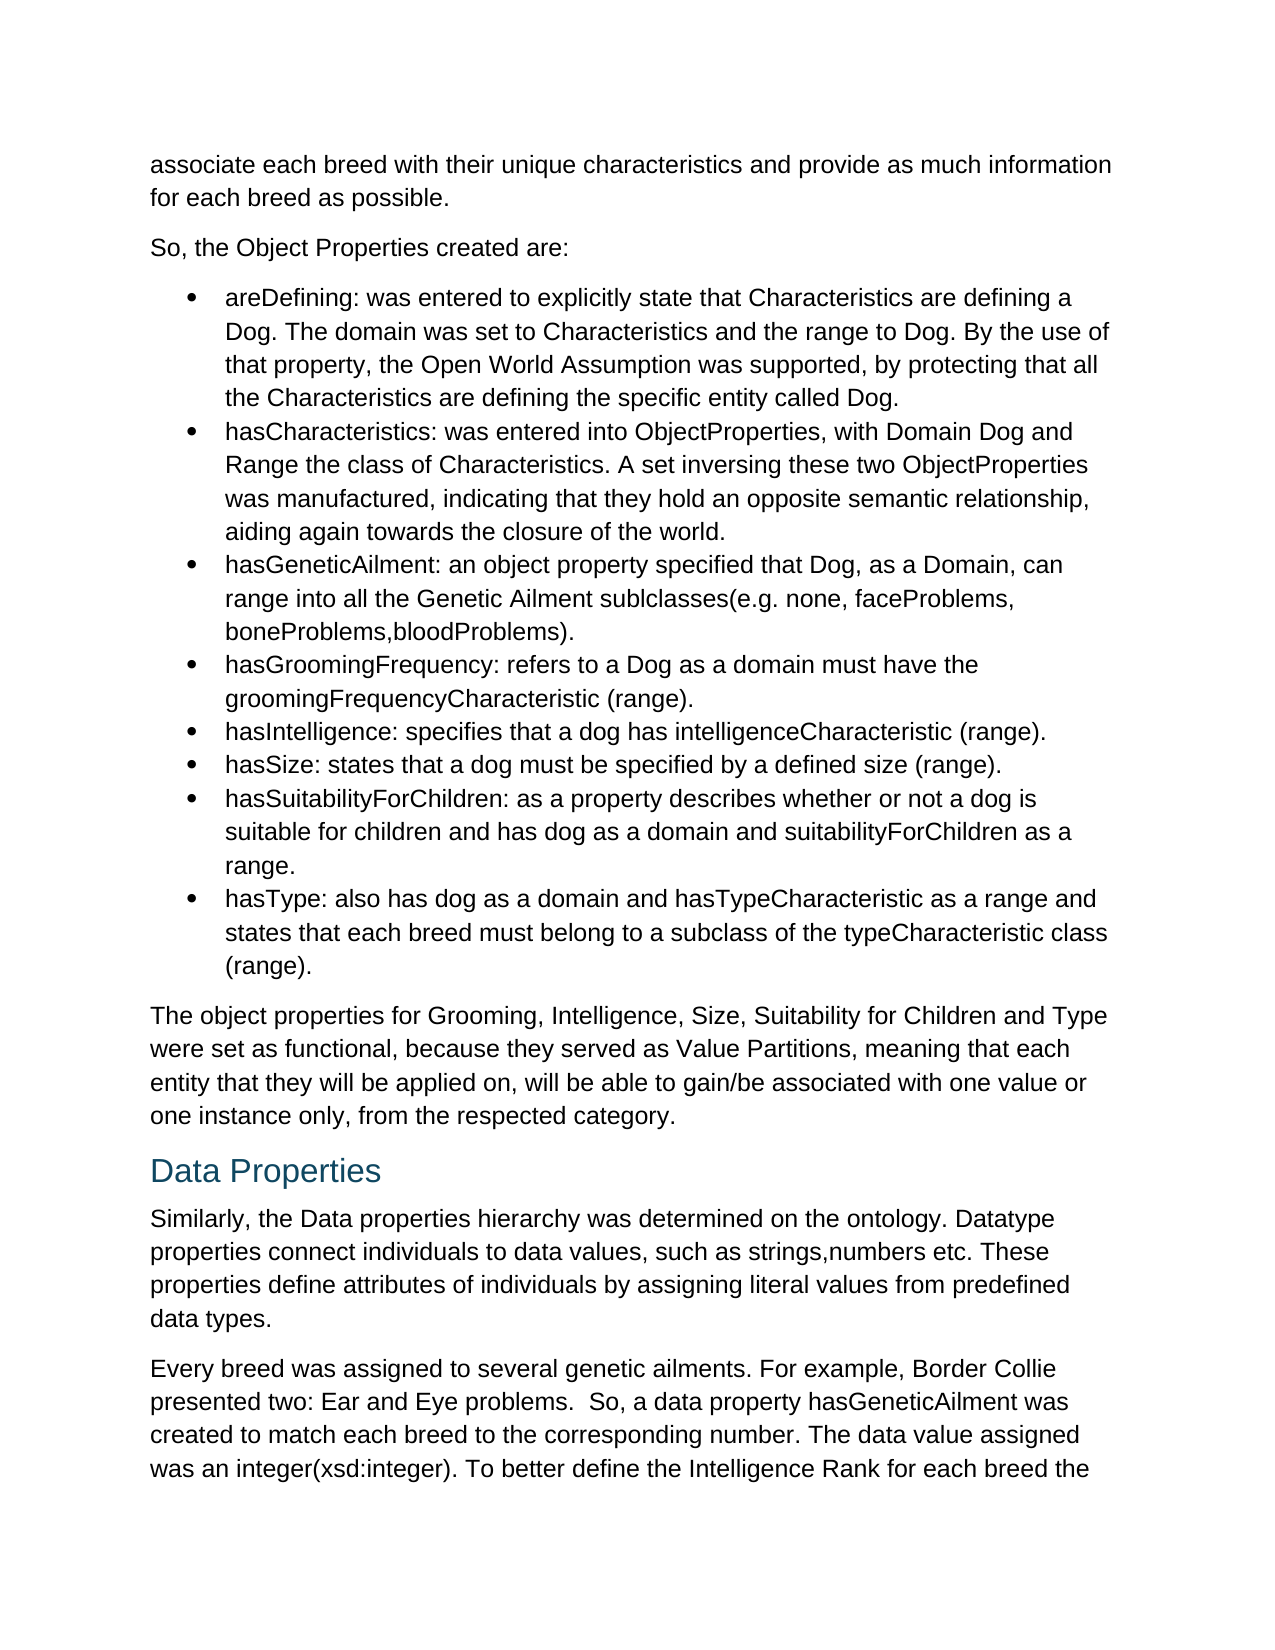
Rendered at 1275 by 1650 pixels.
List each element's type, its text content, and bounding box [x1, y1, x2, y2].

list hasIntelligence: specifies that a dog has intelligenceCharacteristic (range). [187, 717, 1125, 746]
list hasGeneticAilment: an object property specified that Dog, as a Domain, can range into all the Genetic Ailment sublclasses(e.g. none, faceProblems, boneProblems,bloodProblems). [187, 550, 1125, 646]
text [150, 150, 1125, 212]
list hasSuitabilityForChildren: as a property describes whether or not a dog is suitable for children and has dog as a domain and suitabilityForChildren as a range. [187, 784, 1125, 879]
subtitle Data Properties [150, 1151, 1125, 1189]
list hasType: also has dog as a domain and hasTypeCharacteristic as a range and states that each breed must belong to a subclass of the typeCharacteristic class (range). [187, 884, 1125, 979]
text So, the Object Properties created are: [150, 233, 1125, 262]
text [150, 1354, 1125, 1482]
list hasGroomingFrequency: refers to a Dog as a domain must have the groomingFrequencyCharacteristic (range). [187, 650, 1125, 712]
text Similarly, the Data properties hierarchy was determined on the ontology. Datatype properties connect individuals to data values, such as strings,numbers etc. These properties define attributes of individuals by assigning literal values from predefined data types. [150, 1204, 1125, 1332]
text The object properties for Grooming, Intelligence, Size, Suitability for Children and Type were set as functional, because they served as Value Partitions, meaning that each entity that they will be applied on, will be able to gain/be associated with one value or one instance only, from the respected category. [150, 1001, 1125, 1129]
list hasSize: states that a dog must be specified by a defined size (range). [187, 751, 1125, 779]
list hasCharacteristics: was entered into ObjectProperties, with Domain Dog and Range the class of Characteristics. A set inversing these two ObjectProperties was manufactured, indicating that they hold an opposite semantic relationship, aiding again towards the closure of the world. [187, 417, 1125, 546]
list areDefining: was entered to explicitly state that Characteristics are defining a Dog. The domain was set to Characteristics and the range to Dog. By the use of that property, the Open World Assumption was supported, by protecting that all the Characteristics are defining the specific entity called Dog. [187, 283, 1125, 412]
